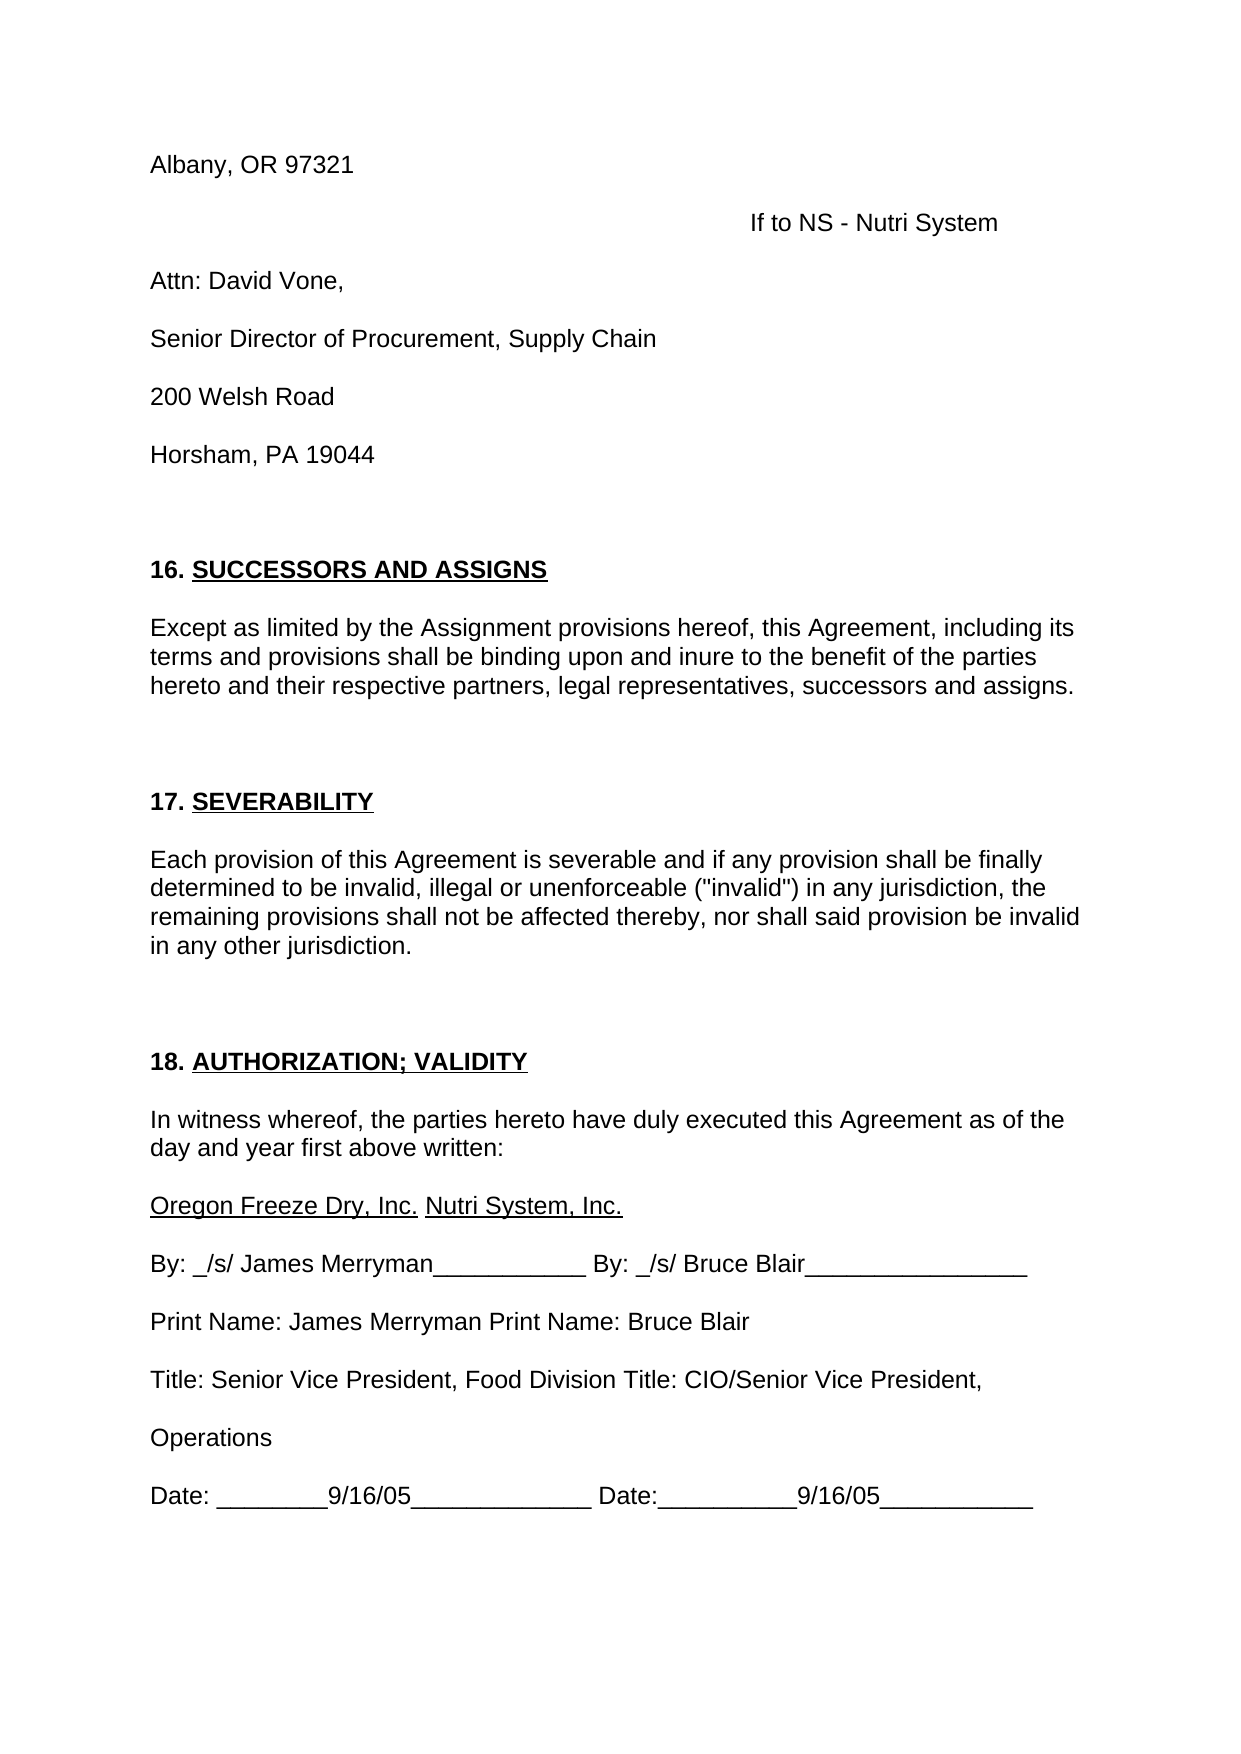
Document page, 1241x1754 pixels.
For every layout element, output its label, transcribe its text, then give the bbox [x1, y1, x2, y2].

text 18. AUTHORIZATION; VALIDITY [150, 1047, 1090, 1075]
text Oregon Freeze Dry, Inc. Nutri System, Inc. [150, 1191, 1090, 1220]
text 200 Welsh Road [150, 382, 1090, 410]
text Operations [150, 1423, 1090, 1452]
text 16. SUCCESSORS AND ASSIGNS [150, 555, 1090, 584]
text Except as limited by the Assignment provisions hereof, this Agreement, including its terms and provisions shall be binding upon and inure to the benefit of the parties hereto and their respective partners, legal representatives, successors and assigns. [150, 613, 1090, 699]
text If to NS - Nutri System [750, 208, 1090, 237]
text Title: Senior Vice President, Food Division Title: CIO/Senior Vice President, [150, 1365, 1090, 1394]
text Date: ________9/16/05_____________ Date:__________9/16/05___________ [150, 1481, 1090, 1509]
text In witness whereof, the parties hereto have duly executed this Agreement as of the day and year first above written: [150, 1104, 1090, 1162]
text Attn: David Vone, [150, 266, 1090, 294]
text Albany, OR 97321 [150, 150, 1090, 179]
text Horsham, PA 19044 [150, 439, 1090, 468]
text 17. SEVERABILITY [150, 787, 1090, 815]
text Print Name: James Merryman Print Name: Bruce Blair [150, 1307, 1090, 1336]
text Senior Director of Procurement, Supply Chain [150, 324, 1090, 352]
text By: _/s/ James Merryman___________ By: _/s/ Bruce Blair________________ [150, 1249, 1090, 1278]
text Each provision of this Agreement is severable and if any provision shall be finally determined to be invalid, illegal or unenforceable ("invalid") in any jurisdiction, the remaining provisions shall not be affected thereby, nor shall said provision be invalid in any other jurisdiction. [150, 844, 1090, 959]
